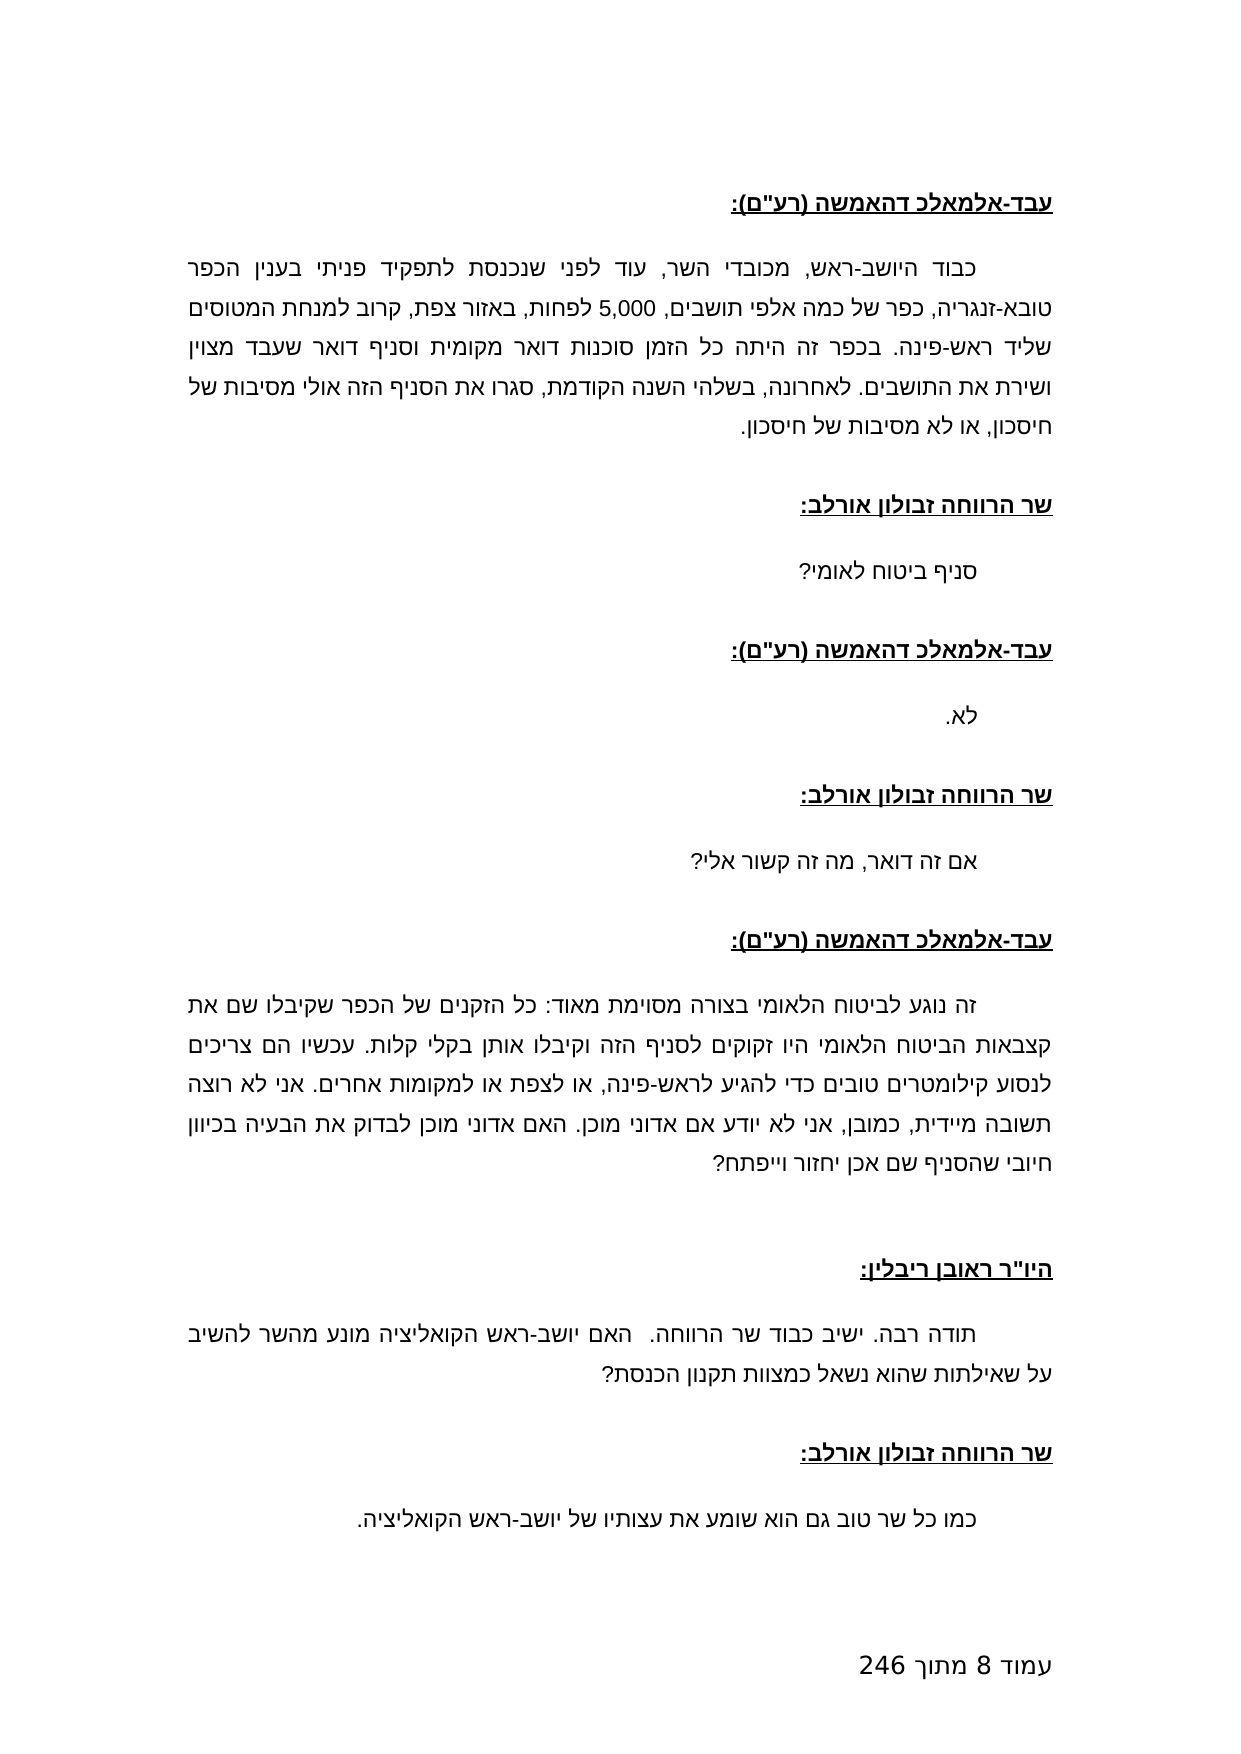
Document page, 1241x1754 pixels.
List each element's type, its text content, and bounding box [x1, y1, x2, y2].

text לא. [187, 703, 1053, 729]
text היו"ר ראובן ריבלין: [187, 1256, 1053, 1282]
text כמו כל שר טוב גם הוא שומע את עצותיו של יושב-ראש הקואליציה. [187, 1506, 1053, 1532]
text שר הרווחה זבולון אורלב: [187, 492, 1053, 518]
text עבד-אלמאלכ דהאמשה (רע"ם): [187, 927, 1053, 953]
text סניף ביטוח לאומי? [187, 558, 1053, 584]
text שר הרווחה זבולון אורלב: [187, 1440, 1053, 1466]
text זה נוגע לביטוח הלאומי בצורה מסוימת מאוד: כל הזקנים של הכפר שקיבלו שם את קצבאות הביטוח הלאומי היו זקוקים לסניף הזה וקיבלו אותן בקלי קלות. עכשיו הם צריכים לנסוע קילומטרים טובים כדי להגיע לראש-פינה, או לצפת או למקומות אחרים. אני לא רוצה תשובה מיידית, כמובן, אני לא יודע אם אדוני מוכן. האם אדוני מוכן לבדוק את הבעיה בכיוון חיובי שהסניף שם אכן יחזור וייפתח? [187, 992, 1053, 1177]
text עבד-אלמאלכ דהאמשה (רע"ם): [187, 189, 1053, 216]
text שר הרווחה זבולון אורלב: [187, 782, 1053, 808]
text תודה רבה. ישיב כבוד שר הרווחה. האם יושב-ראש הקואליציה מונע מהשר להשיב על שאילתות שהוא נשאל כמצוות תקנון הכנסת? [187, 1321, 1053, 1387]
text עבד-אלמאלכ דהאמשה (רע"ם): [187, 637, 1053, 663]
text אם זה דואר, מה זה קשור אלי? [187, 848, 1053, 874]
text כבוד היושב-ראש, מכובדי השר, עוד לפני שנכנסת לתפקיד פניתי בענין הכפר טובא-זנגריה, כפר של כמה אלפי תושבים, 5,000 לפחות, באזור צפת, קרוב למנחת המטוסים שליד ראש-פינה. בכפר זה היתה כל הזמן סוכנות דואר מקומית וסניף דואר שעבד מצוין ושירת את התושבים. לאחרונה, בשלהי השנה הקודמת, סגרו את הסניף הזה אולי מסיבות של חיסכון, או לא מסיבות של חיסכון. [187, 255, 1053, 439]
